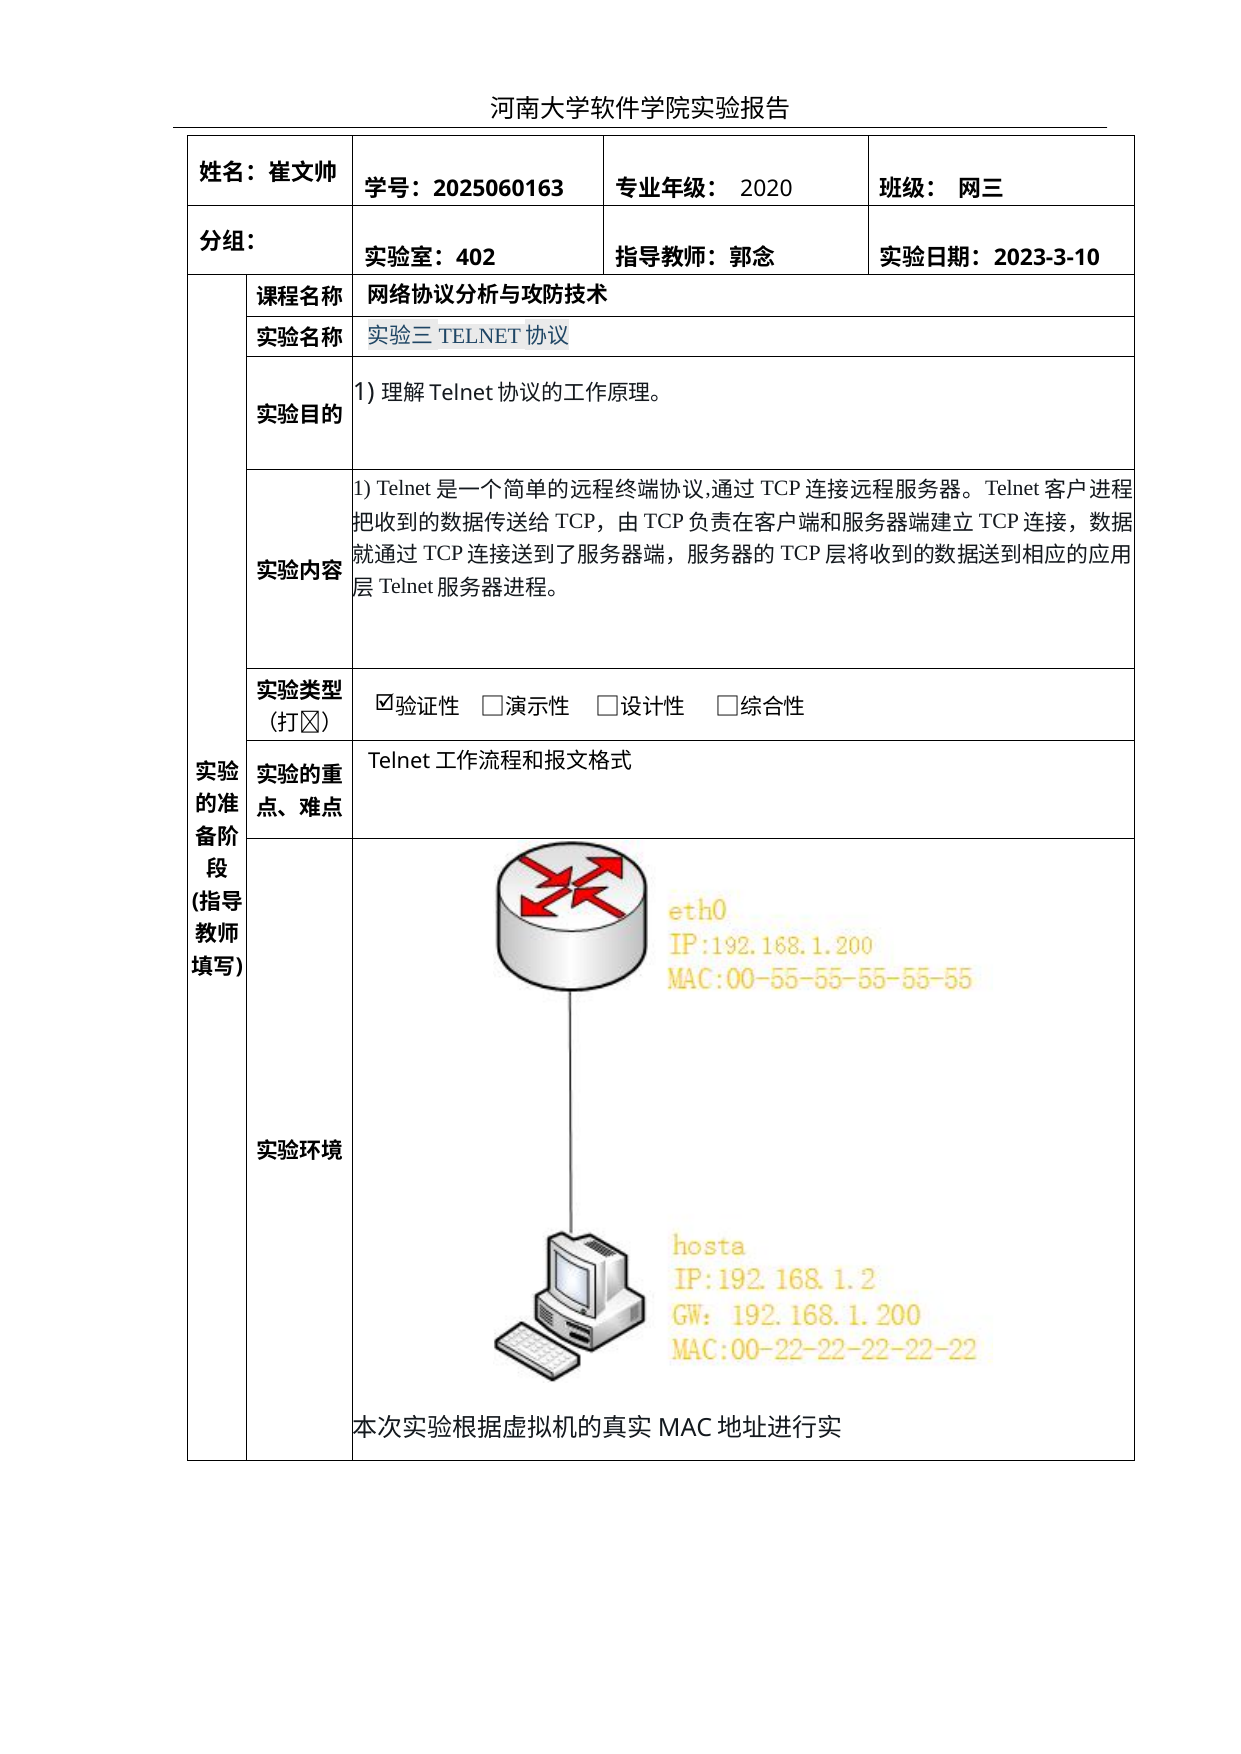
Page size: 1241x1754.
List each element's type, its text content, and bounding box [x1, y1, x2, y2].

table_cell 课程名称 [247, 275, 352, 316]
table_cell 实验环境 [247, 839, 352, 1460]
table_cell 1) Telnet是一个简单的远程终端协议,通过TCP连接远程服务器。Telnet客户进程把收到的数据传送给TCP，由TCP负责在客户端和服务器端建立TCP连接，数据就通过TCP连接送到了服务器端，服务器的TCP层将收到的数据送到相应的应用层Telnet服务器进程。 [353, 470, 1134, 668]
table_cell 验证性 □演示性 □设计性 □综合性 [353, 669, 1134, 740]
table_cell 实验类型 （打） [247, 669, 352, 740]
picture [493, 840, 994, 1383]
table_cell 实验三 TELNET协议 [353, 317, 1134, 356]
table_cell 实验的重点、难点 [247, 741, 352, 838]
table_cell 网络协议分析与攻防技术 [353, 275, 1134, 316]
table_cell 实验名称 [247, 317, 352, 356]
table_header 学号：2025060163 [353, 136, 603, 204]
table_header 班级： 网三 [869, 136, 1134, 204]
table_cell 实验目的 [247, 357, 352, 469]
table_header 专业年级： 2020 [604, 136, 868, 204]
table_cell 指导教师：郭念 [604, 206, 868, 274]
table_cell 1) 理解Telnet协议的工作原理。 [353, 357, 1134, 469]
table_cell 分组： [188, 206, 352, 274]
table_cell Telnet工作流程和报文格式 [353, 741, 1134, 838]
table_cell 实验内容 [247, 470, 352, 668]
table_cell 实验日期：2023-3-10 [869, 206, 1134, 274]
table_cell 实验的准备阶段 (指导教师填写) [188, 275, 246, 1460]
table_header 姓名：崔文帅 [188, 136, 352, 204]
table_cell 实验室：402 [353, 206, 603, 274]
